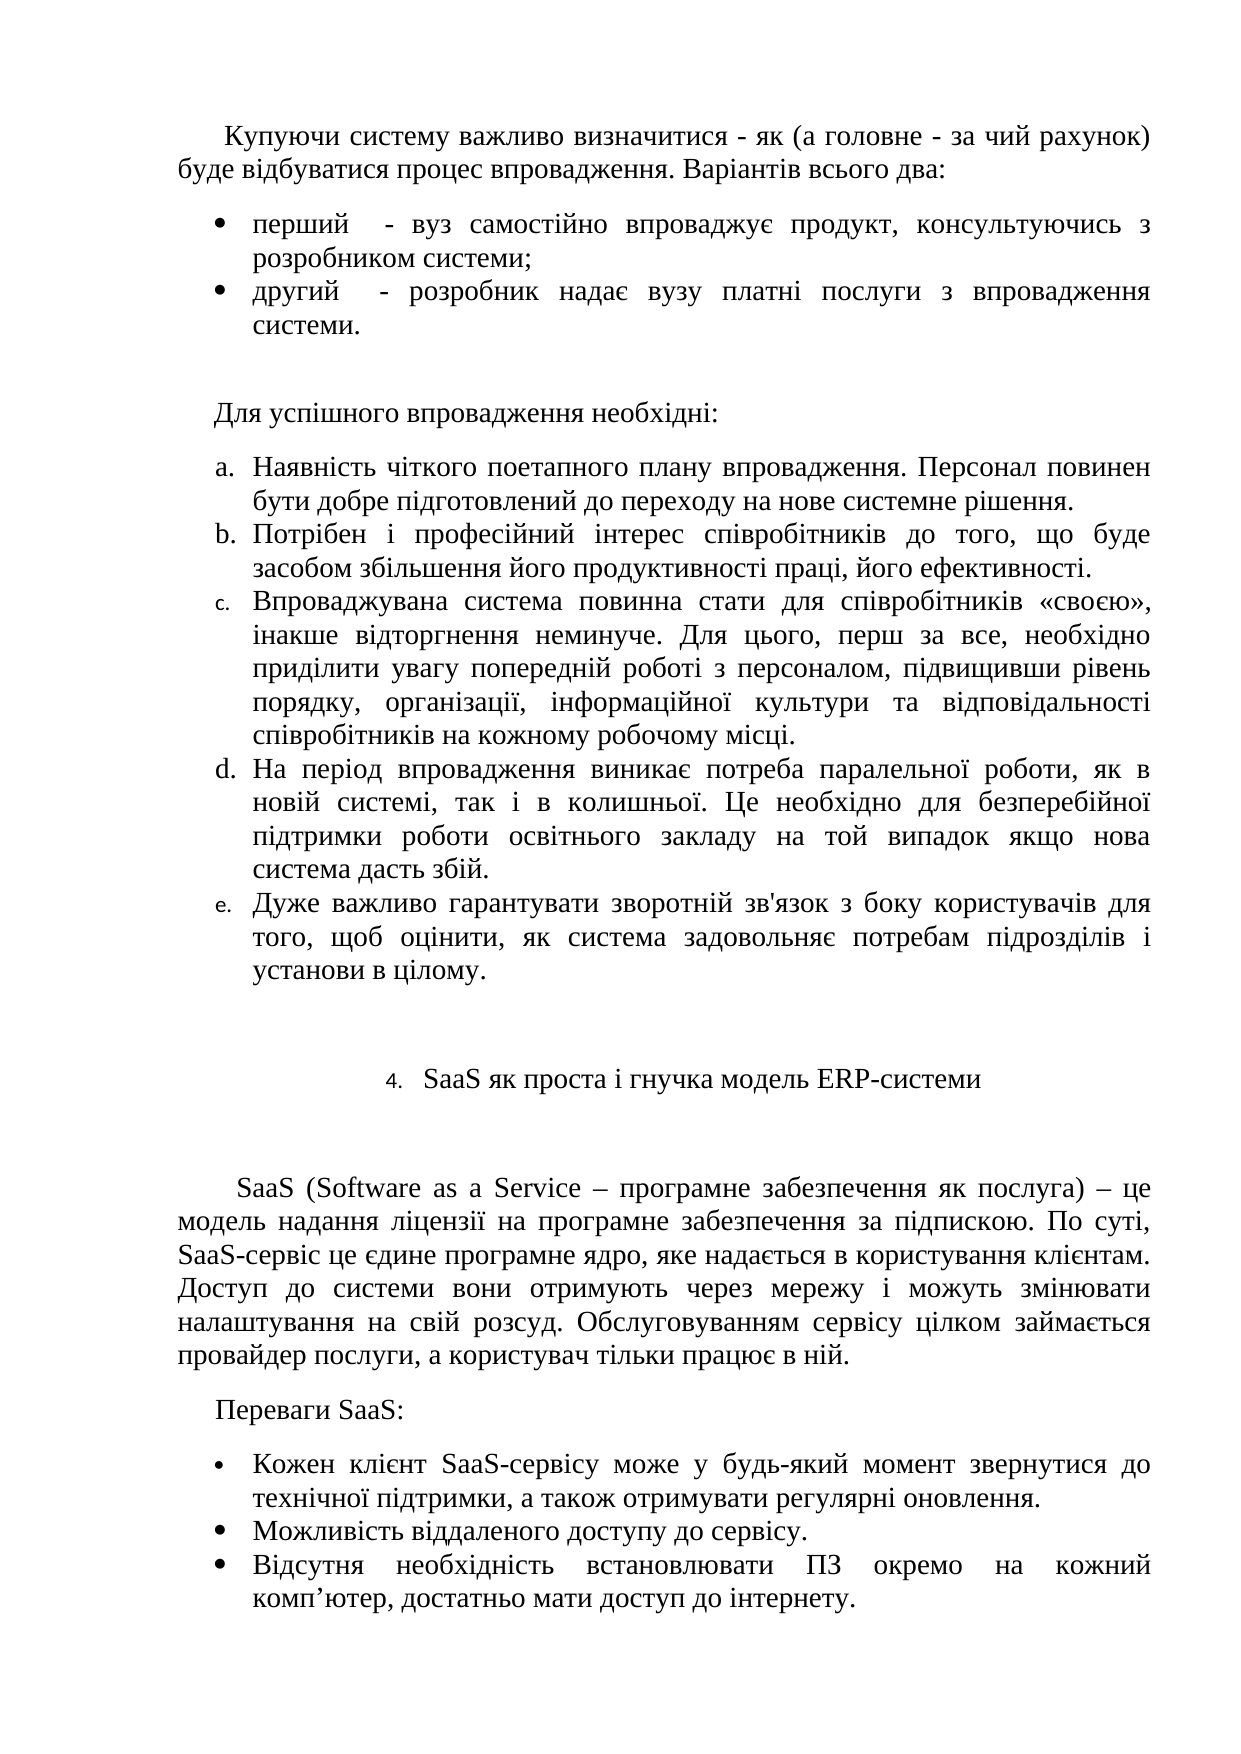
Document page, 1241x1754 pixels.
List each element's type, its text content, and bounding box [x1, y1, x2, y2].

list Дуже важливо гарантувати зворотній зв'язок з боку користувачів для того, щоб оцінити, як система задовольняє потребам підрозділів і установи в цілому. [215, 885, 1152, 986]
list Відсутня необхідність встановлювати ПЗ окремо на кожний комп’ютер, достатньо мати доступ до інтернету. [215, 1547, 1152, 1614]
list На період впровадження виникає потреба паралельної роботи, як в новій системі, так і в колишньої. Це необхідно для безперебійної підтримки роботи освітнього закладу на той випадок якщо нова система дасть збій. [215, 751, 1152, 885]
text Для успішного впровадження необхідні: [177, 395, 1152, 428]
list перший - вуз самостійно впроваджує продукт, консультуючись з розробником системи; [215, 206, 1152, 273]
list Наявність чіткого поетапного плану впровадження. Персонал повинен бути добре підготовлений до переходу на нове системне рішення. [215, 449, 1152, 516]
list Потрібен і професійний інтерес співробітників до того, що буде засобом збільшення його продуктивності праці, його ефективності. [215, 516, 1152, 583]
list Можливість віддаленого доступу до сервісу. [215, 1513, 1152, 1547]
list Кожен клієнт SaaS-сервісу може у будь-який момент звернутися до технічної підтримки, а також отримувати регулярні оновлення. [215, 1446, 1152, 1513]
list Впроваджувана система повинна стати для співробітників «своєю», інакше відторгнення неминуче. Для цього, перш за все, необхідно приділити увагу попередній роботі з персоналом, підвищивши рівень порядку, організації, інформаційної культури та відповідальності співробітників на кожному робочому місці. [215, 583, 1152, 751]
text Купуючи систему важливо визначитися - як (а головне - за чий рахунок) буде відбуватися процес впровадження. Варіантів всього два: [177, 118, 1152, 185]
text SaaS (Software as a Service – програмне забезпечення як послуга) – це модель надання ліцензії на програмне забезпечення за підпискою. По суті, SaaS-сервіс це єдине програмне ядро, яке надається в користування клієнтам. Доступ до системи вони отримують через мережу і можуть змінювати налаштування на свій розсуд. Обслуговуванням сервісу цілком займається провайдер послуги, а користувач тільки працює в ній. [177, 1170, 1152, 1371]
list другий - розробник надає вузу платні послуги з впровадження системи. [215, 273, 1152, 340]
list SaaS як проста і гнучка модель ERP-системи [215, 1061, 1152, 1094]
text Переваги SaaS: [177, 1392, 1152, 1425]
